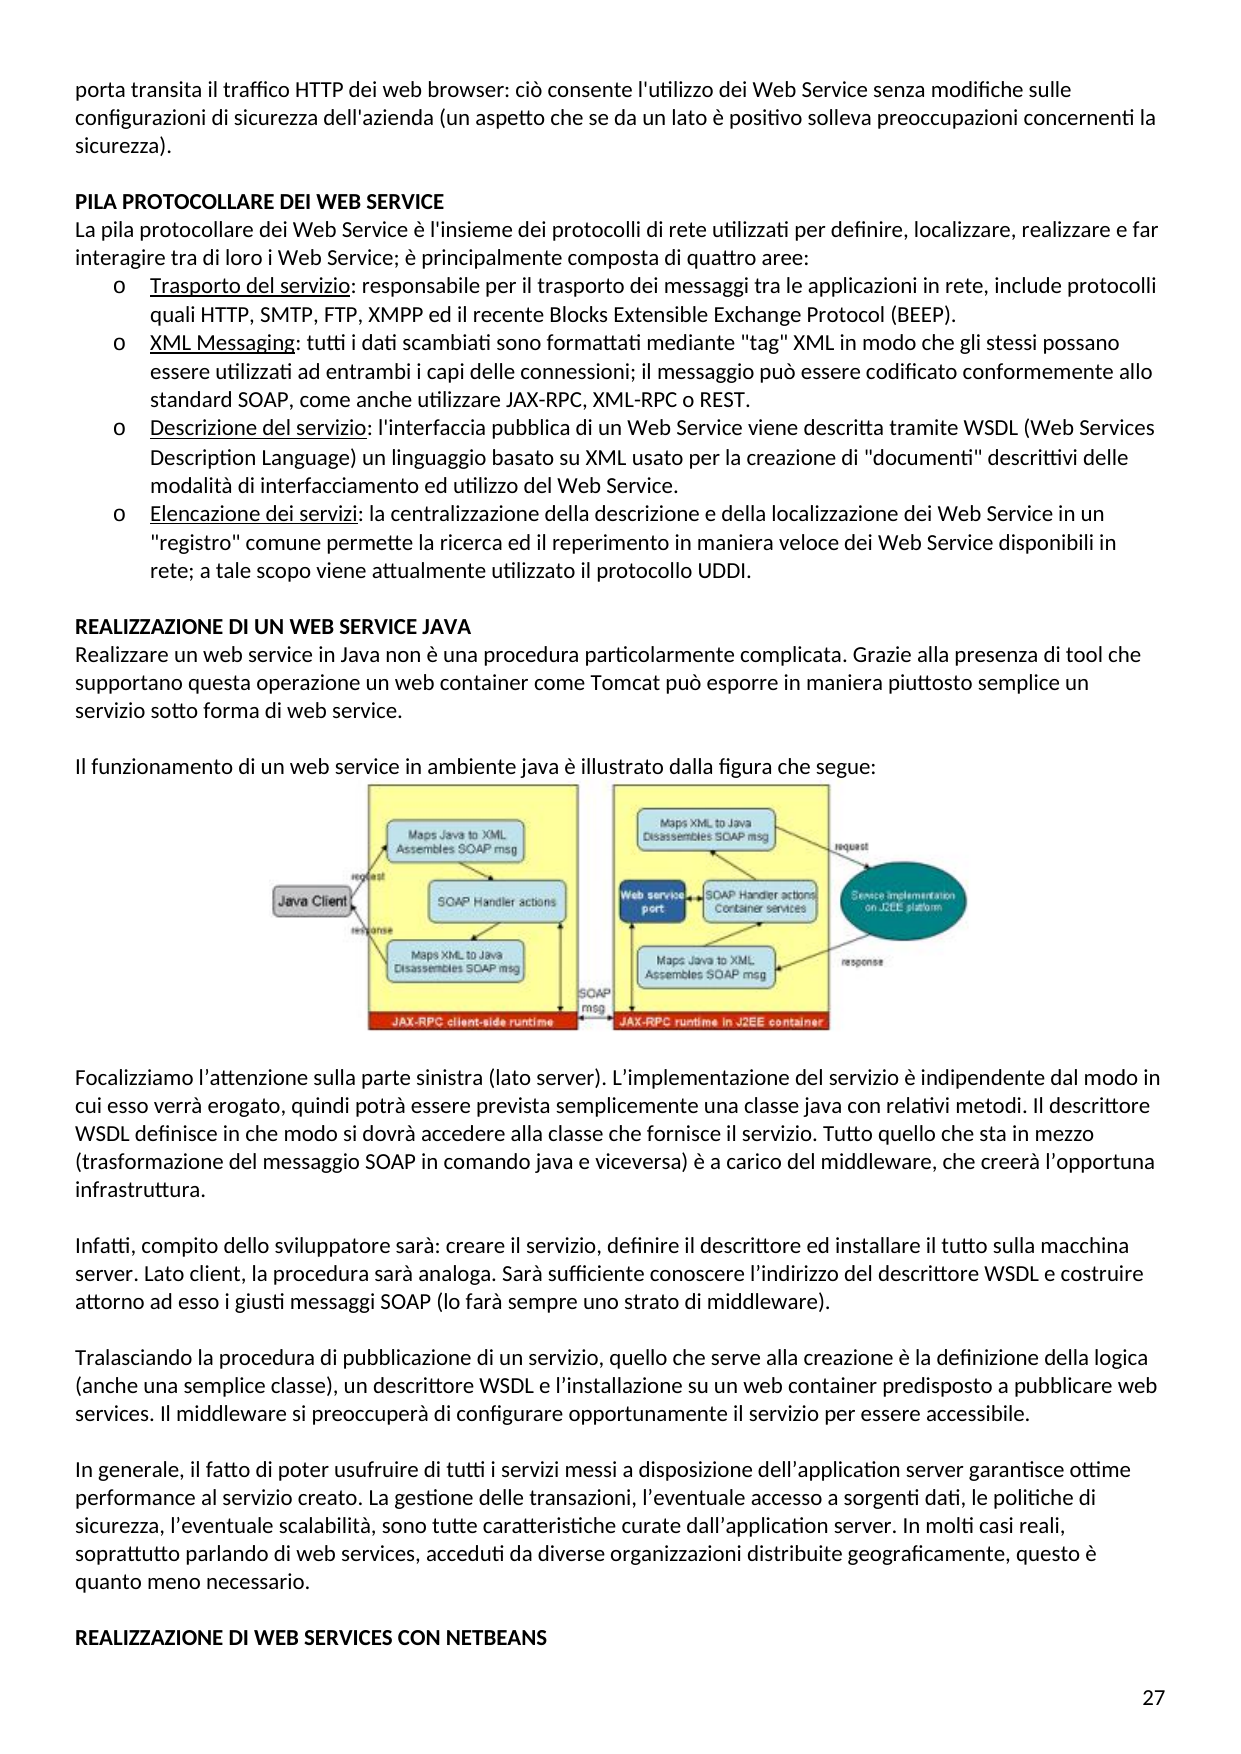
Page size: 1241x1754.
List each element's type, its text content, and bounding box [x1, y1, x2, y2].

picture [268, 780, 972, 1035]
text Realizzare un web service in Java non è una procedura particolarmente complicata. Grazie alla presenza di tool che supportano questa operazione un web container come Tomcat può esporre in maniera piuttosto semplice un servizio sotto forma di web service. [75, 640, 1165, 724]
text Tralasciando la procedura di pubblicazione di un servizio, quello che serve alla creazione è la definizione della logica (anche una semplice classe), un descrittore WSDL e l’installazione su un web container predisposto a pubblicare web services. Il middleware si preoccuperà di configurare opportunamente il servizio per essere accessibile. [75, 1343, 1165, 1427]
list Descrizione del servizio: l'interfaccia pubblica di un Web Service viene descritta tramite WSDL (Web Services Description Language) un linguaggio basato su XML usato per la creazione di "documenti" descrittivi delle modalità di interfacciamento ed utilizzo del Web Service. [112, 413, 1165, 499]
list Trasporto del servizio: responsabile per il trasporto dei messaggi tra le applicazioni in rete, include protocolli quali HTTP, SMTP, FTP, XMPP ed il recente Blocks Extensible Exchange Protocol (BEEP). [112, 271, 1165, 328]
text Il funzionamento di un web service in ambiente java è illustrato dalla figura che segue: [75, 752, 1165, 780]
text REALIZZAZIONE DI UN WEB SERVICE JAVA [75, 612, 1165, 640]
text La pila protocollare dei Web Service è l'insieme dei protocolli di rete utilizzati per definire, localizzare, realizzare e far interagire tra di loro i Web Service; è principalmente composta di quattro aree: [75, 215, 1165, 271]
list XML Messaging: tutti i dati scambiati sono formattati mediante "tag" XML in modo che gli stessi possano essere utilizzati ad entrambi i capi delle connessioni; il messaggio può essere codificato conformemente allo standard SOAP, come anche utilizzare JAX-RPC, XML-RPC o REST. [112, 328, 1165, 413]
list Elencazione dei servizi: la centralizzazione della descrizione e della localizzazione dei Web Service in un "registro" comune permette la ricerca ed il reperimento in maniera veloce dei Web Service disponibili in rete; a tale scopo viene attualmente utilizzato il protocollo UDDI. [112, 499, 1165, 584]
text Infatti, compito dello sviluppatore sarà: creare il servizio, definire il descrittore ed installare il tutto sulla macchina server. Lato client, la procedura sarà analoga. Sarà sufficiente conoscere l’indirizzo del descrittore WSDL e costruire attorno ad esso i giusti messaggi SOAP (lo farà sempre uno strato di middleware). [75, 1231, 1165, 1315]
text REALIZZAZIONE DI WEB SERVICES CON NETBEANS [75, 1623, 1165, 1651]
text Focalizziamo l’attenzione sulla parte sinistra (lato server). L’implementazione del servizio è indipendente dal modo in cui esso verrà erogato, quindi potrà essere prevista semplicemente una classe java con relativi metodi. Il descrittore WSDL definisce in che modo si dovrà accedere alla classe che fornisce il servizio. Tutto quello che sta in mezzo (trasformazione del messaggio SOAP in comando java e viceversa) è a carico del middleware, che creerà l’opportuna infrastruttura. [75, 1063, 1165, 1203]
text In generale, il fatto di poter usufruire di tutti i servizi messi a disposizione dell’application server garantisce ottime performance al servizio creato. La gestione delle transazioni, l’eventuale accesso a sorgenti dati, le politiche di sicurezza, l’eventuale scalabilità, sono tutte caratteristiche curate dall’application server. In molti casi reali, soprattutto parlando di web services, acceduti da diverse organizzazioni distribuite geograficamente, questo è quanto meno necessario. [75, 1455, 1165, 1595]
text PILA PROTOCOLLARE DEI WEB SERVICE [75, 187, 1165, 215]
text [75, 75, 1165, 159]
